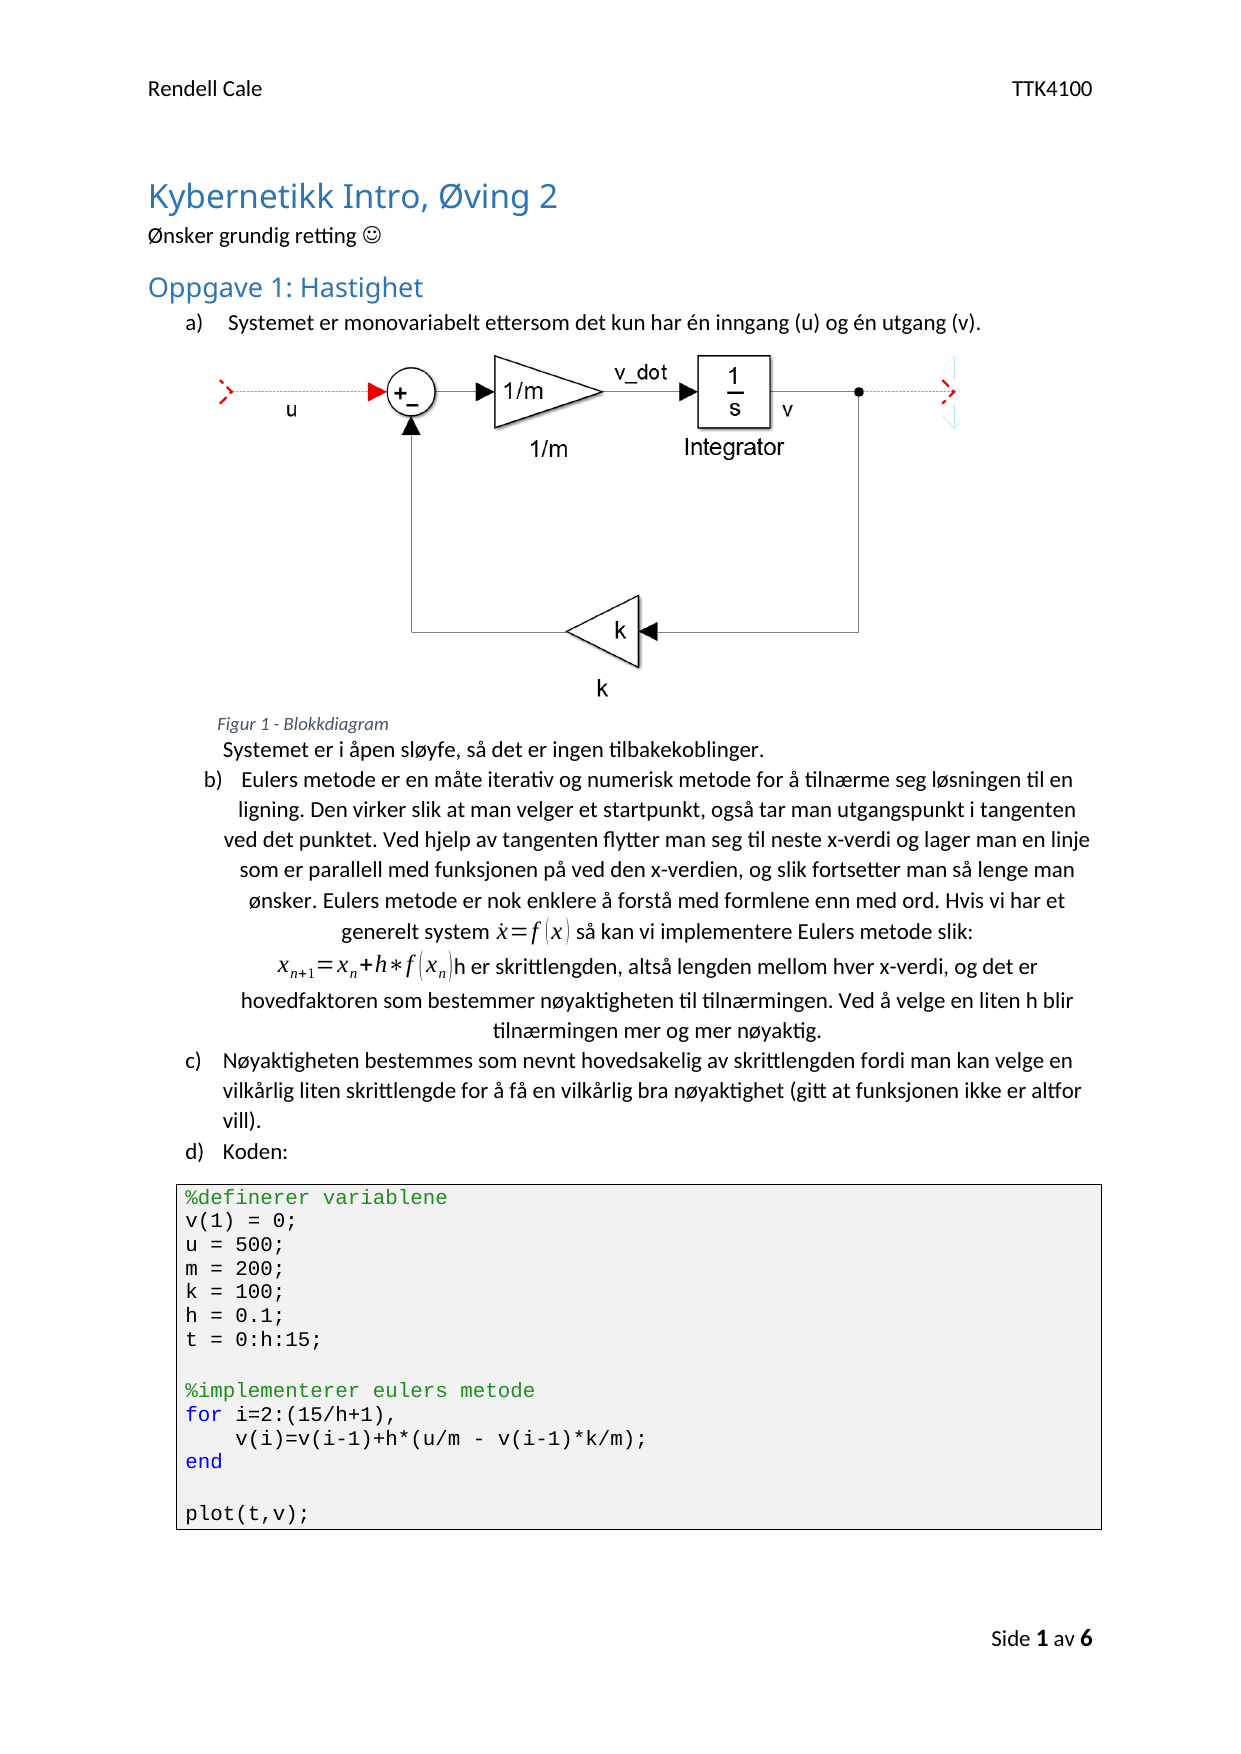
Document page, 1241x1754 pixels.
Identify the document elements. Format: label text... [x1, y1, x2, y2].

text %implementerer eulers metode [177, 1377, 1101, 1401]
subtitle Kybernetikk Intro, Øving 2 [148, 173, 1093, 218]
text h = 0.1; [177, 1302, 1101, 1326]
text t = 0:h:15; [177, 1326, 1101, 1349]
text m = 200; [177, 1254, 1101, 1278]
text Ønsker grundig retting [148, 222, 1093, 249]
list Koden: [185, 1137, 1093, 1165]
text for i=2:(15/h+1), [177, 1401, 1101, 1424]
text %definerer variablene [177, 1185, 1101, 1207]
text u = 500; [177, 1231, 1101, 1254]
picture [217, 342, 960, 703]
list Eulers metode er en måte iterativ og numerisk metode for å tilnærme seg løsningen til en ligning. Den virker slik at man velger et startpunkt, også tar man utgangspunkt i tangenten ved det punktet. Ved hjelp av tangenten flytter man seg til neste x-verdi og lager man en linje som er parallell med funksjonen på ved den x-verdien, og slik fortsetter man så lenge man ønsker. Eulers metode er nok enklere å forstå med formlene enn med ord. Hvis vi har et generelt system så kan vi implementere Eulers metode slik: h er skrittlengden, altså lengden mellom hver x-verdi, og det er hovedfaktoren som bestemmer nøyaktigheten til tilnærmingen. Ved å velge en liten h blir tilnærmingen mer og mer nøyaktig. [185, 765, 1093, 1044]
list Nøyaktigheten bestemmes som nevnt hovedsakelig av skrittlengden fordi man kan velge en vilkårlig liten skrittlengde for å få en vilkårlig bra nøyaktighet (gitt at funksjonen ikke er altfor vill). [185, 1046, 1093, 1134]
text v(1) = 0; [177, 1207, 1101, 1231]
text k = 100; [177, 1278, 1101, 1302]
subtitle Oppgave 1: Hastighet [148, 268, 1093, 305]
text v(i)=v(i-1)+h*(u/m - v(i-1)*k/m); [177, 1424, 1101, 1448]
text plot(t,v); [177, 1500, 1101, 1529]
text end [177, 1448, 1101, 1472]
